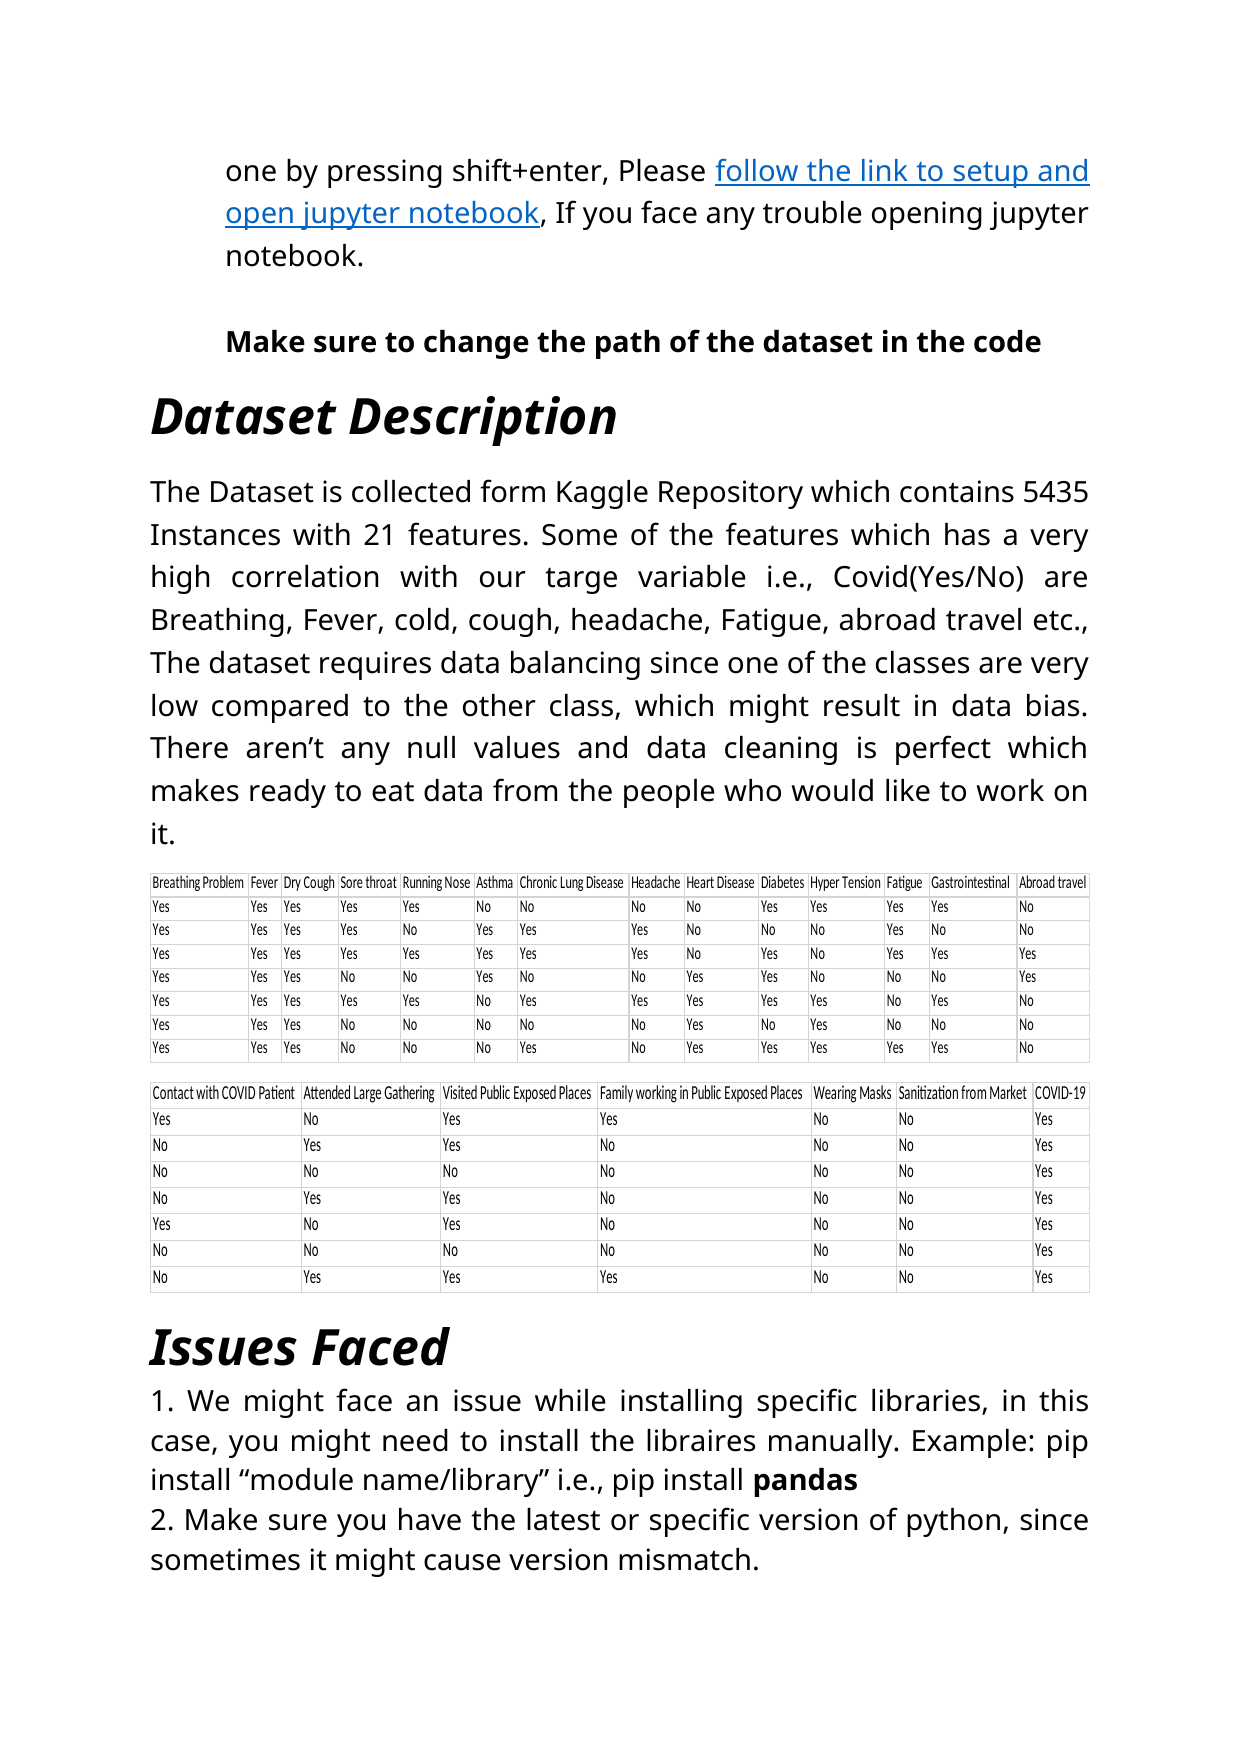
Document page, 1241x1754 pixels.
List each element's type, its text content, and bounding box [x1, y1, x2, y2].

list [187, 150, 1090, 275]
text 2. Make sure you have the latest or specific version of python, since sometimes it might cause version mismatch. [150, 1499, 1090, 1579]
text Dataset Description [150, 381, 1090, 449]
text The Dataset is collected form Kaggle Repository which contains 5435 Instances with 21 features. Some of the features which has a very high correlation with our targe variable i.e., Covid(Yes/No) are Breathing, Fever, cold, cough, headache, Fatigue, abroad travel etc., The dataset requires data balancing since one of the classes are very low compared to the other class, which might result in data bias. There aren’t any null values and data cleaning is perfect which makes ready to eat data from the people who would like to work on it. [150, 471, 1090, 853]
text 1. We might face an issue while installing specific libraries, in this case, you might need to install the libraires manually. Example: pip install “module name/library” i.e., pip install pandas [150, 1380, 1090, 1499]
list Make sure to change the path of the dataset in the code [225, 321, 1090, 361]
text Issues Faced [150, 1312, 1090, 1380]
